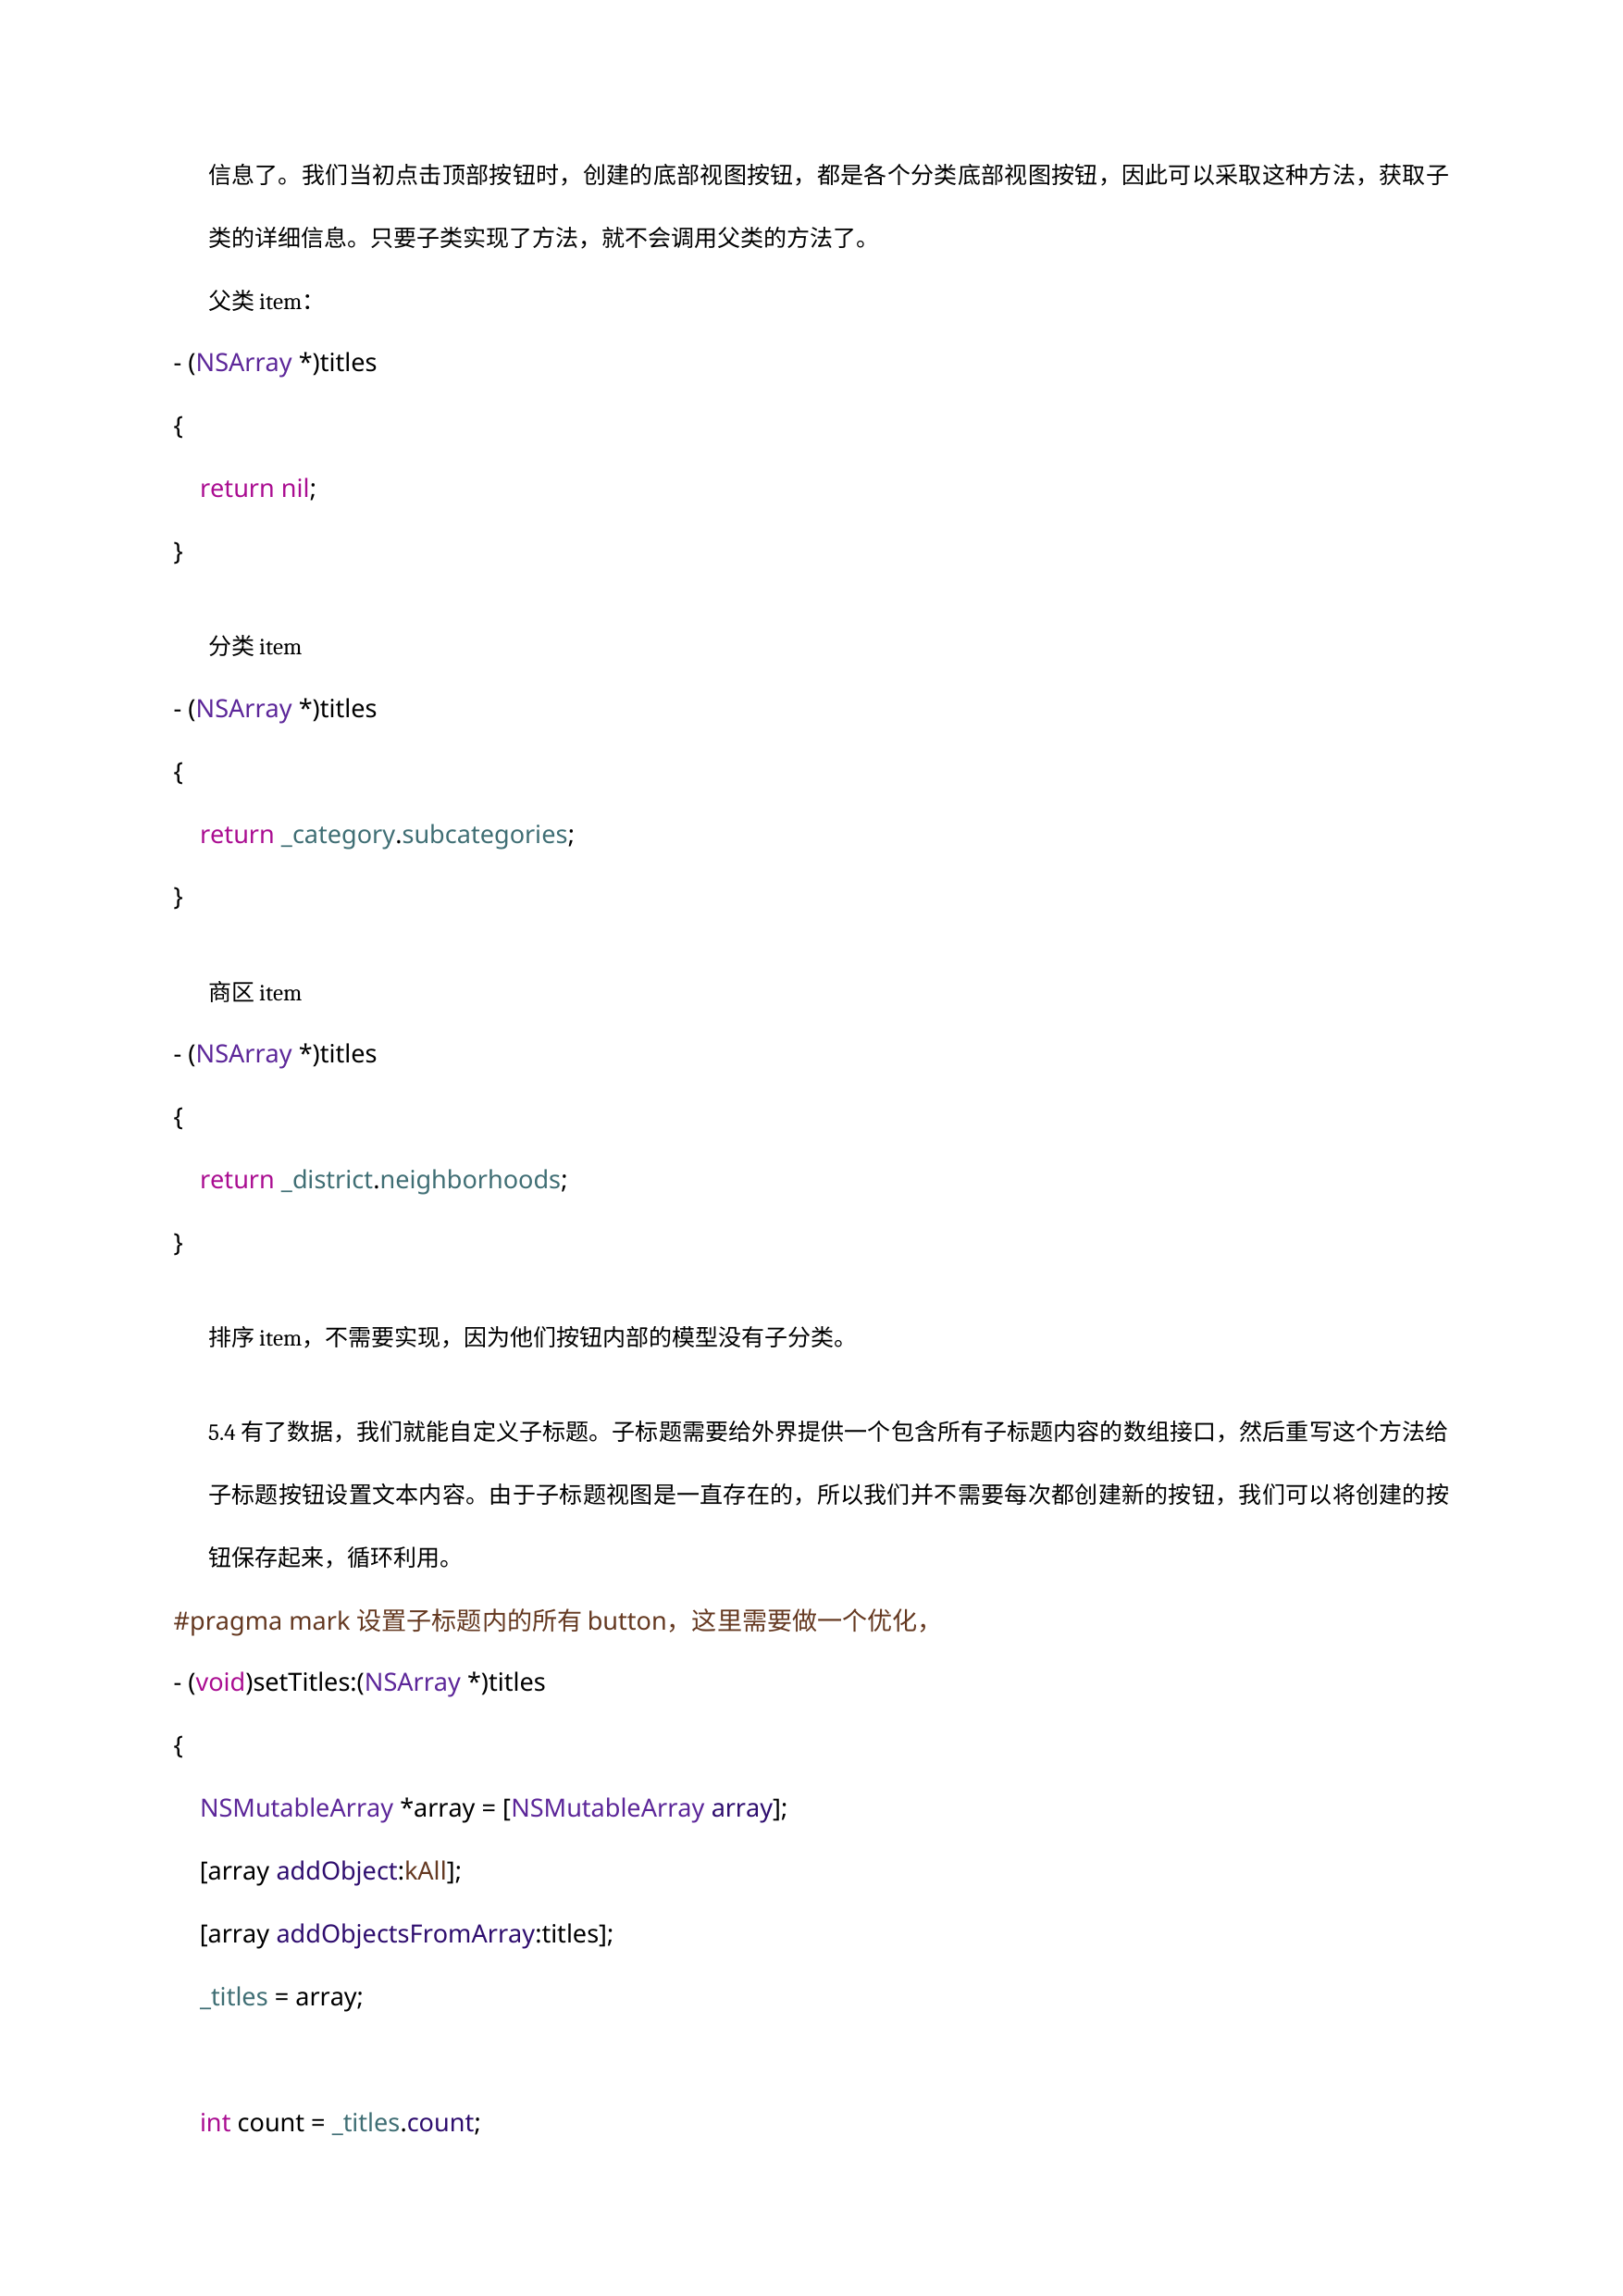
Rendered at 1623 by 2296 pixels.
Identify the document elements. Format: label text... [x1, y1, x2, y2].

text } [173, 864, 1449, 927]
list 分类item [208, 614, 1449, 676]
text #pragma mark 设置子标题内的所有button，这里需要做一个优化， [173, 1588, 1449, 1650]
text [array addObjectsFromArray:titles]; [173, 1902, 1449, 1965]
list 父类item： [208, 267, 1449, 330]
text NSMutableArray *array = [NSMutableArray array]; [173, 1776, 1449, 1839]
text return nil; [173, 456, 1449, 519]
text { [173, 1713, 1449, 1776]
text } [173, 1210, 1449, 1273]
text } [173, 519, 1449, 582]
text - (NSArray *)titles [173, 1022, 1449, 1085]
text int count = _titles.count; [173, 2091, 1449, 2153]
text { [173, 1085, 1449, 1148]
text [array addObject:kAll]; [173, 1839, 1449, 1902]
text - (void)setTitles:(NSArray *)titles [173, 1650, 1449, 1713]
text - (NSArray *)titles [173, 330, 1449, 393]
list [208, 142, 1449, 267]
text { [173, 739, 1449, 802]
text { [173, 393, 1449, 456]
text return _district.neighborhoods; [173, 1148, 1449, 1210]
text - (NSArray *)titles [173, 676, 1449, 739]
text return _category.subcategories; [173, 802, 1449, 864]
list 5.4 有了数据，我们就能自定义子标题。子标题需要给外界提供一个包含所有子标题内容的数组接口，然后重写这个方法给子标题按钮设置文本内容。由于子标题视图是一直存在的，所以我们并不需要每次都创建新的按钮，我们可以将创建的按钮保存起来，循环利用。 [208, 1399, 1449, 1588]
list 排序item，不需要实现，因为他们按钮内部的模型没有子分类。 [208, 1305, 1449, 1368]
list 商区item [208, 959, 1449, 1022]
text _titles = array; [173, 1965, 1449, 2028]
